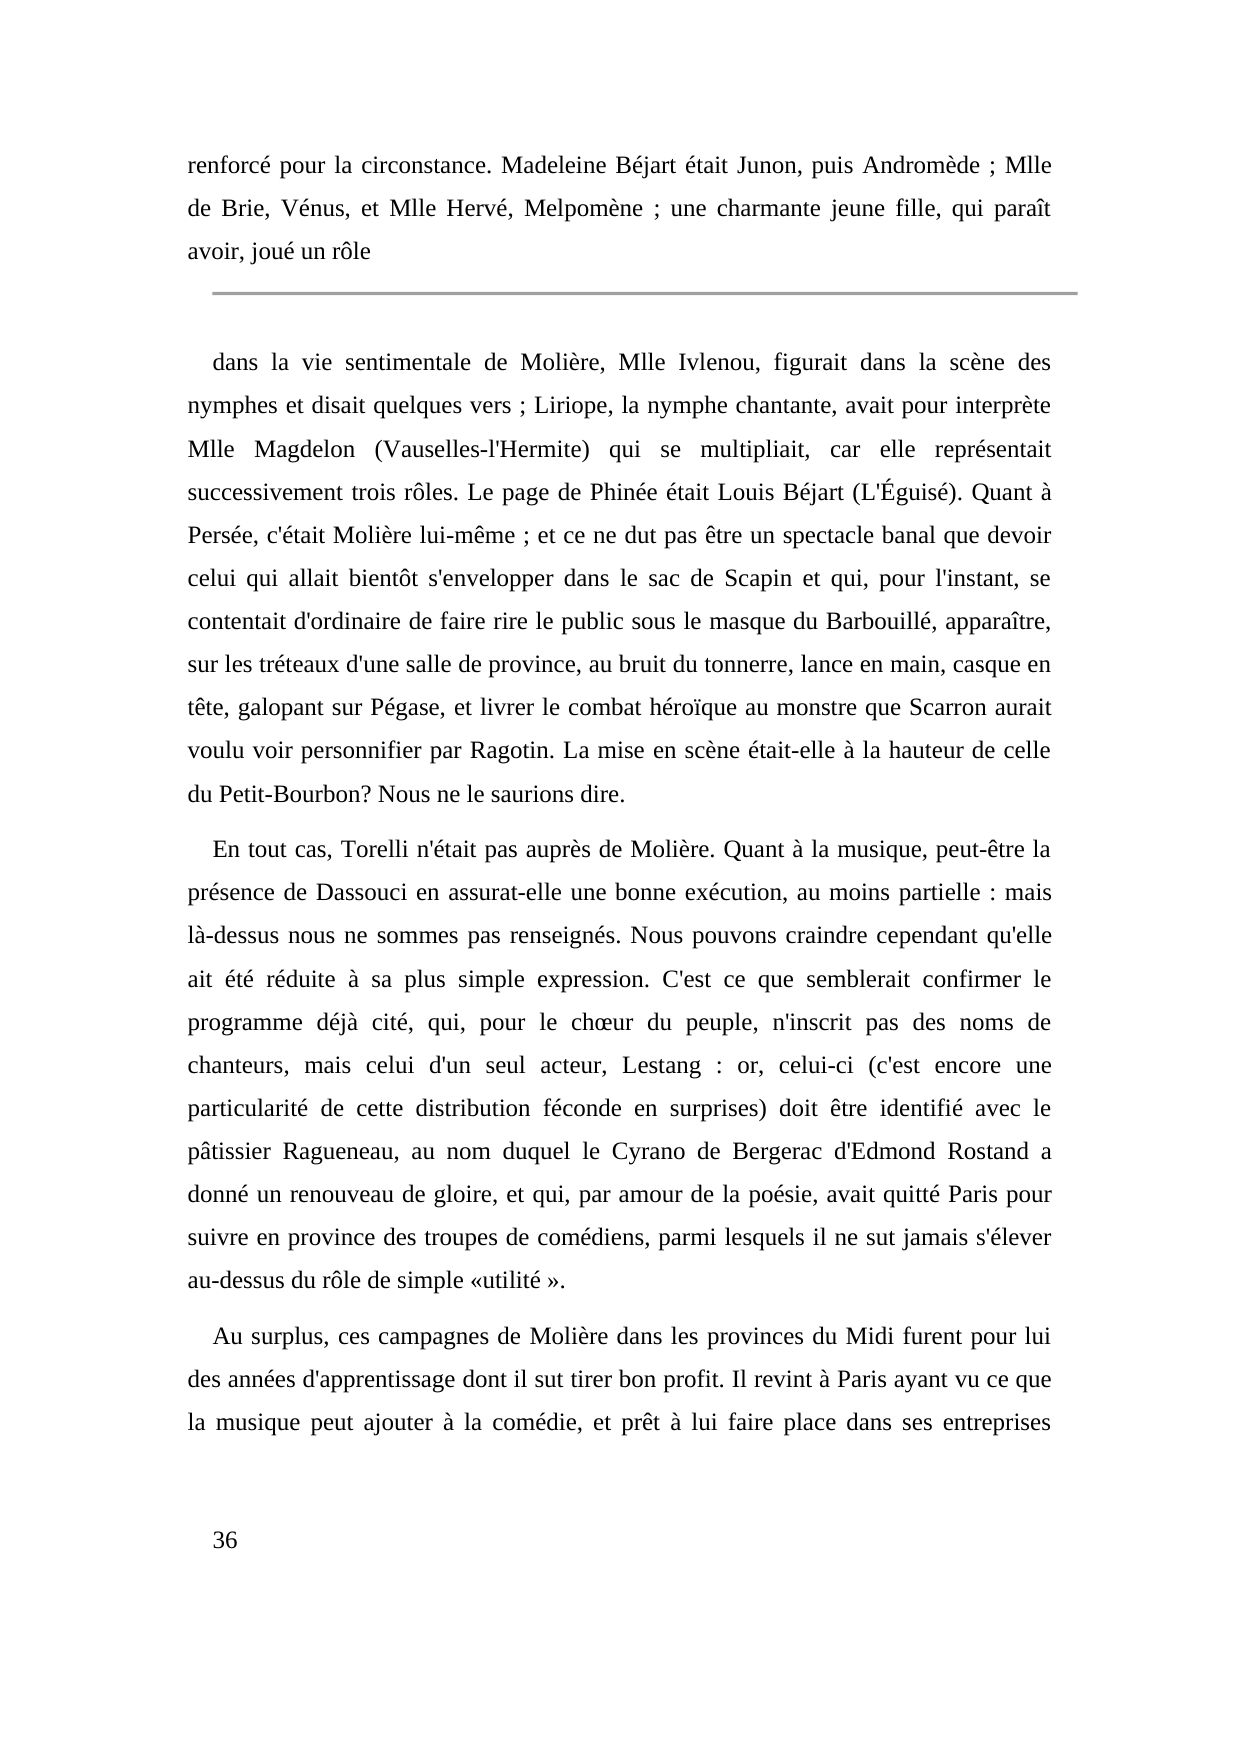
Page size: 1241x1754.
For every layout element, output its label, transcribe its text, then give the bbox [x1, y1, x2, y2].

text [187, 1321, 1053, 1436]
text En tout cas, Torelli n'était pas auprès de Molière. Quant à la musique, peut-être la présence de Dassouci en assurat-elle une bonne exécution, au moins partielle : mais là-dessus nous ne sommes pas renseignés. Nous pouvons craindre cependant qu'elle ait été réduite à sa plus simple expression. C'est ce que semblerait confirmer le programme déjà cité, qui, pour le chœur du peuple, n'inscrit pas des noms de chanteurs, mais celui d'un seul acteur, Lestang : or, celui-ci (c'est encore une particularité de cette distribution féconde en surprises) doit être identifié avec le pâtissier Ragueneau, au nom duquel le Cyrano de Bergerac d'Edmond Rostand a donné un renouveau de gloire, et qui, par amour de la poésie, avait quitté Paris pour suivre en province des troupes de comédiens, parmi lesquels il ne sut jamais s'élever au-dessus du rôle de simple «utilité ». [187, 834, 1053, 1294]
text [187, 150, 1053, 265]
text dans la vie sentimentale de Molière, Mlle Ivlenou, figurait dans la scène des nymphes et disait quelques vers ; Liriope, la nymphe chantante, avait pour interprète Mlle Magdelon (Vauselles-l'Hermite) qui se multipliait, car elle représentait successivement trois rôles. Le page de Phinée était Louis Béjart (L'Éguisé). Quant à Persée, c'était Molière lui-même ; et ce ne dut pas être un spectacle banal que devoir celui qui allait bientôt s'envelopper dans le sac de Scapin et qui, pour l'instant, se contentait d'ordinaire de faire rire le public sous le masque du Barbouillé, apparaître, sur les tréteaux d'une salle de province, au bruit du tonnerre, lance en main, casque en tête, galopant sur Pégase, et livrer le combat héroïque au monstre que Scarron aurait voulu voir personnifier par Ragotin. La mise en scène était-elle à la hauteur de celle du Petit-Bourbon? Nous ne le saurions dire. [187, 347, 1053, 807]
